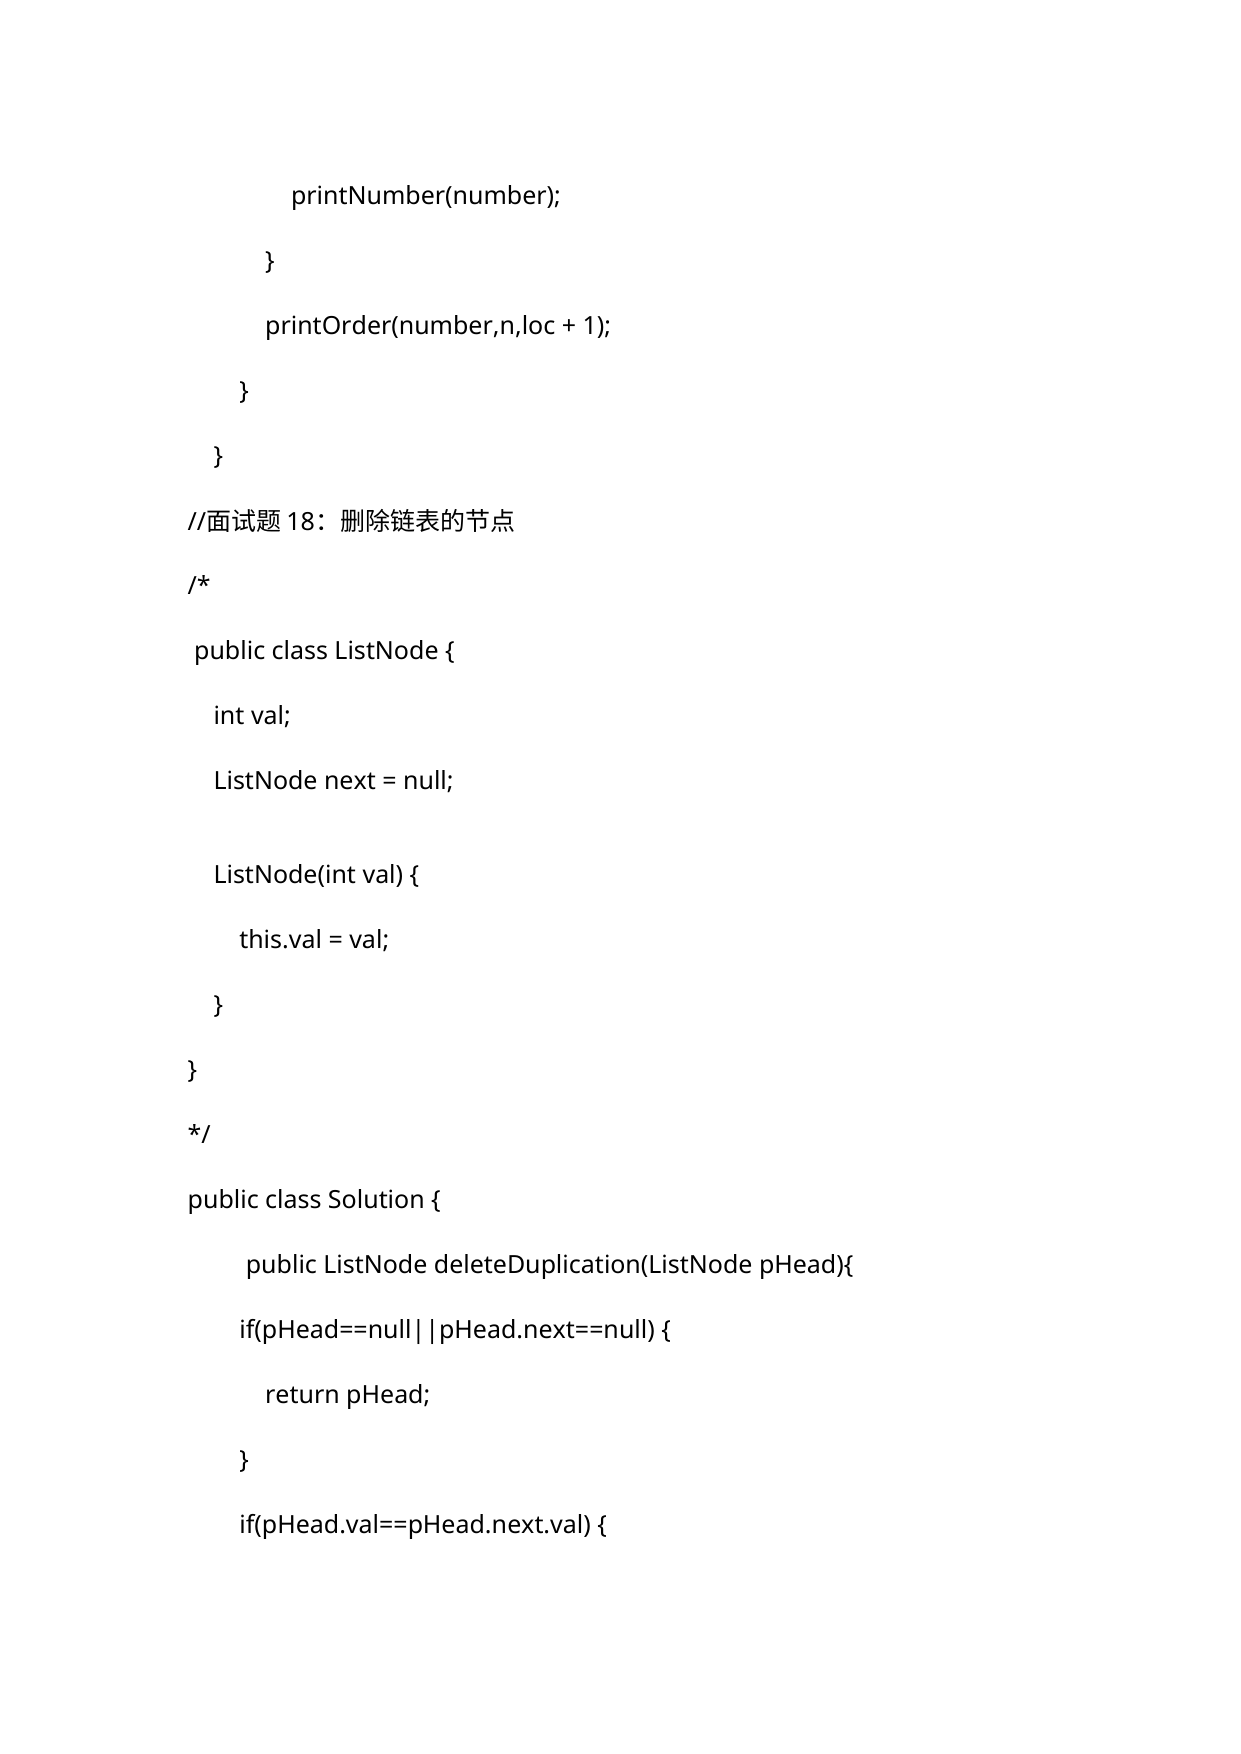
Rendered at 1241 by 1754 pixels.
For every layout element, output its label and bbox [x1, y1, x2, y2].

text [187, 162, 1053, 812]
text [187, 841, 1053, 1556]
